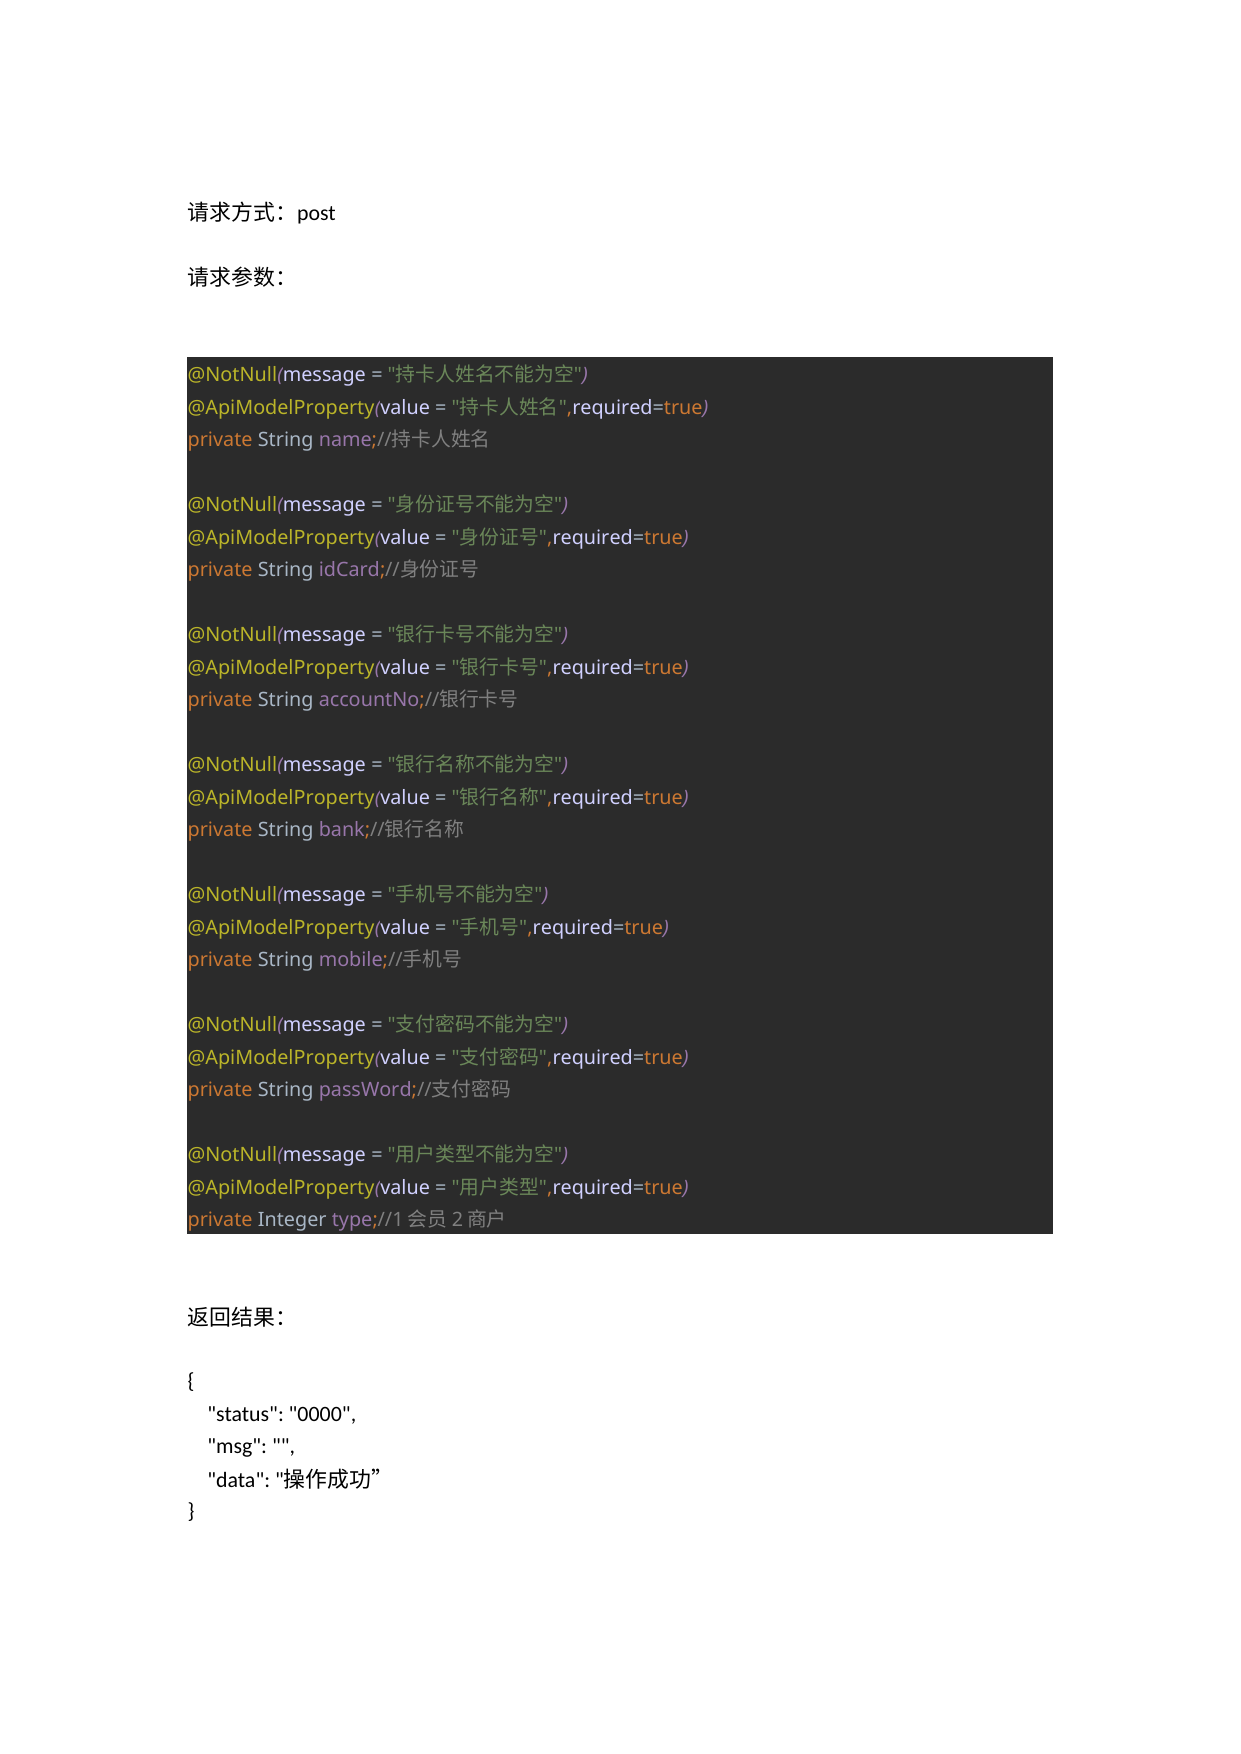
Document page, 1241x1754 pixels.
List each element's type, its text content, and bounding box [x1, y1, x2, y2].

list 返回结果： [187, 1299, 1053, 1332]
text @NotNull(message = "持卡人姓名不能为空") @ApiModelProperty(value = "持卡人姓名",required=true) private String name;//持卡人姓名 @NotNull(message = "身份证号不能为空") @ApiModelProperty(value = "身份证号",required=true) private String idCard;//身份证号 @NotNull(message = "银行卡号不能为空") @ApiModelProperty(value = "银行卡号",required=true) private String accountNo;//银行卡号 @NotNull(message = "银行名称不能为空") @ApiModelProperty(value = "银行名称",required=true) private String bank;//银行名称 @NotNull(message = "手机号不能为空") @ApiModelProperty(value = "手机号",required=true) private String mobile;//手机号 @NotNull(message = "支付密码不能为空") @ApiModelProperty(value = "支付密码",required=true) private String passWord;//支付密码 @NotNull(message = "用户类型不能为空") @ApiModelProperty(value = "用户类型",required=true) private Integer type;//1会员 2商户 [187, 357, 1053, 1234]
list "data": "操作成功” [187, 1462, 1053, 1494]
list } [187, 1494, 1053, 1527]
list 请求方式：post [187, 194, 1053, 227]
list "msg": "", [187, 1429, 1053, 1462]
list { [187, 1364, 1053, 1397]
list 请求参数： [187, 259, 1053, 292]
list "status": "0000", [187, 1397, 1053, 1429]
